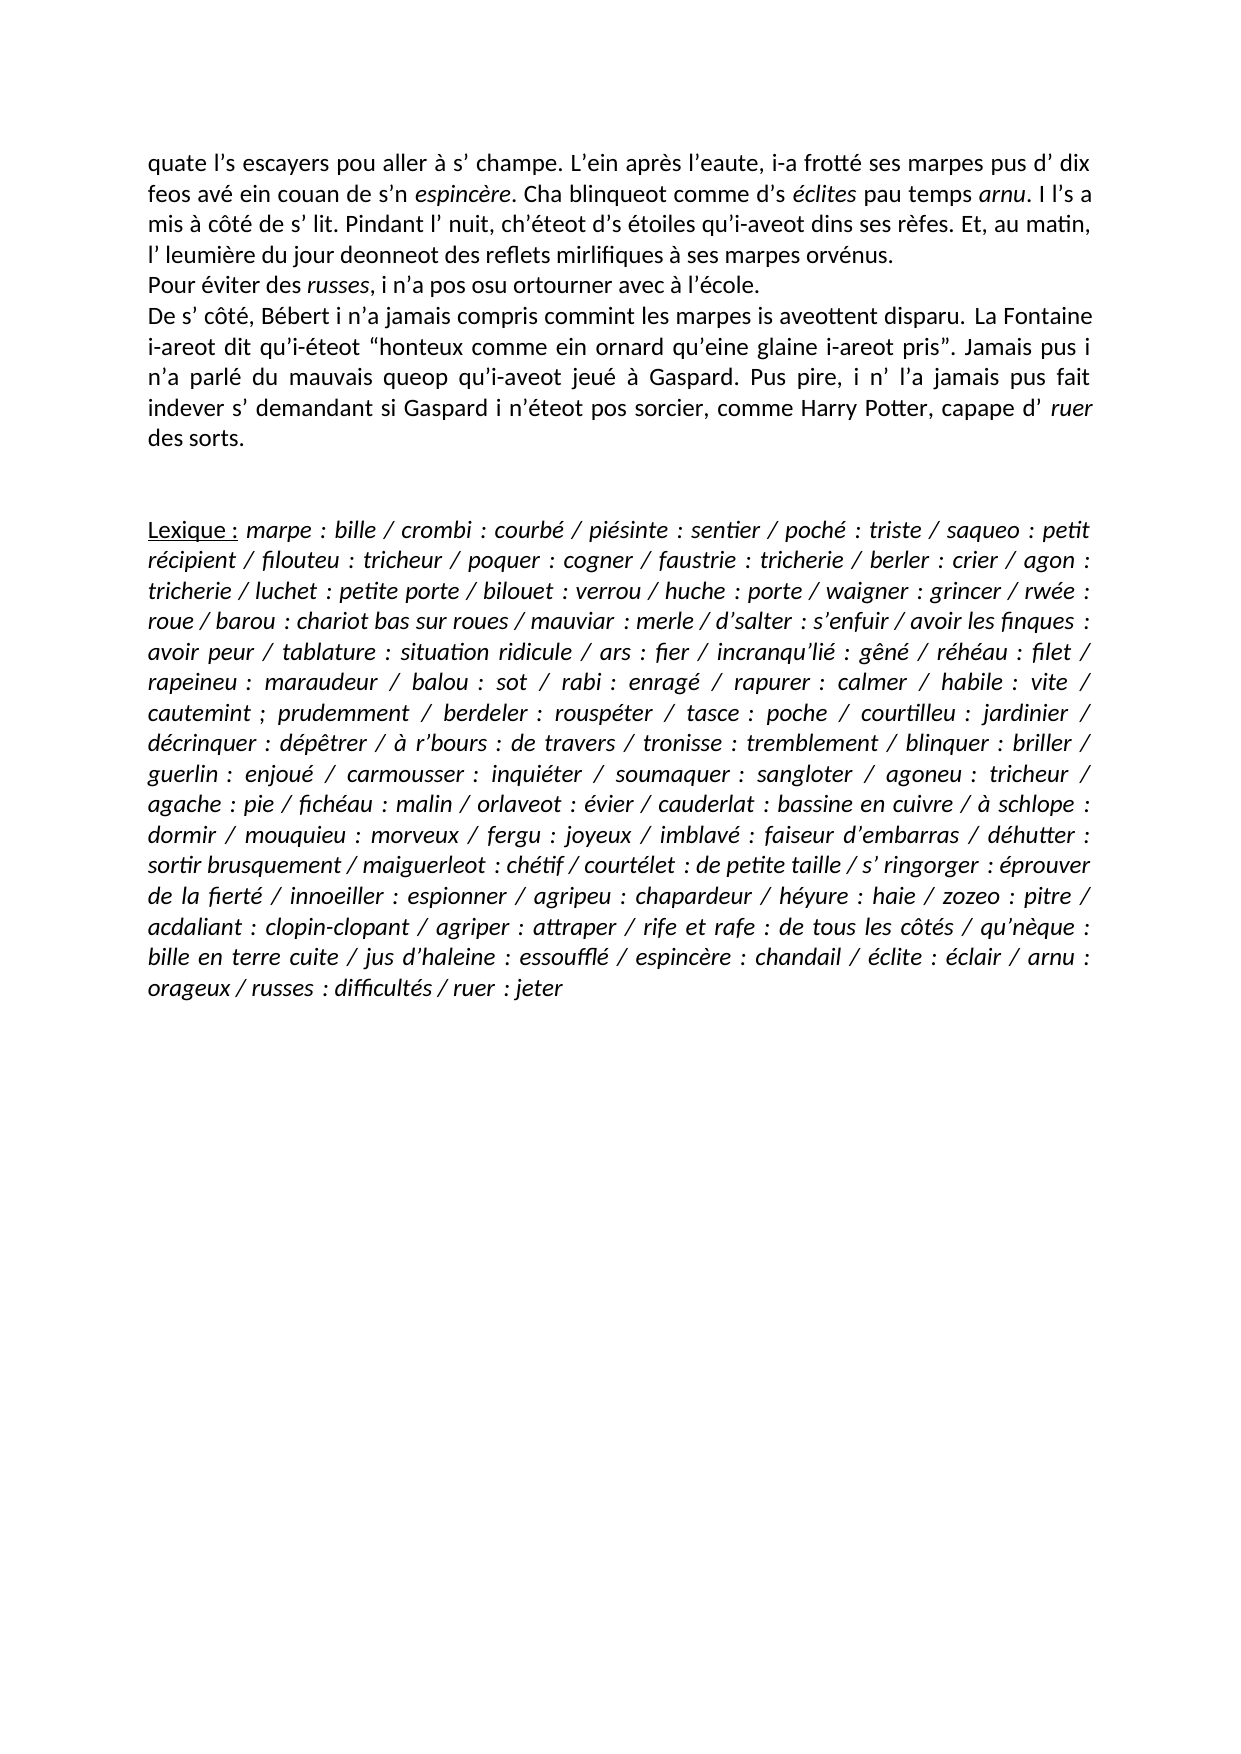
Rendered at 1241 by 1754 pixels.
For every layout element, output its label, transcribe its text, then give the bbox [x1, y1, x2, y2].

text De s’ côté, Bébert i n’a jamais compris commint les marpes is aveottent disparu. La Fontaine i-areot dit qu’i-éteot “honteux comme ein ornard qu’eine glaine i-areot pris”. Jamais pus i n’a parlé du mauvais queop qu’i-aveot jeué à Gaspard. Pus pire, i n’ l’a jamais pus fait indever s’ demandant si Gaspard i n’éteot pos sorcier, comme Harry Potter, capape d’ ruer des sorts. [148, 300, 1093, 453]
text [148, 148, 1093, 270]
text Lexique : marpe : bille / crombi : courbé / piésinte : sentier / poché : triste / saqueo : petit récipient / filouteu : tricheur / poquer : cogner / faustrie : tricherie / berler : crier / agon : tricherie / luchet : petite porte / bilouet : verrou / huche : porte / waigner : grincer / rwée : roue / barou : chariot bas sur roues / mauviar : merle / d’salter : s’enfuir / avoir les finques : avoir peur / tablature : situation ridicule / ars : fier / incranqu’lié : gêné / réhéau : filet / rapeineu : maraudeur / balou : sot / rabi : enragé / rapurer : calmer / habile : vite / cautemint ; prudemment / berdeler : rouspéter / tasce : poche / courtilleu : jardinier / décrinquer : dépêtrer / à r’bours : de travers / tronisse : tremblement / blinquer : briller / guerlin : enjoué / carmousser : inquiéter / soumaquer : sangloter / agoneu : tricheur / agache : pie / fichéau : malin / orlaveot : évier / cauderlat : bassine en cuivre / à schlope : dormir / mouquieu : morveux / fergu : joyeux / imblavé : faiseur d’embarras / déhutter : sortir brusquement / maiguerleot : chétif / courtélet : de petite taille / s’ ringorger : éprouver de la fierté / innoeiller : espionner / agripeu : chapardeur / héyure : haie / zozeo : pitre / acdaliant : clopin-clopant / agriper : attraper / rife et rafe : de tous les côtés / qu’nèque : bille en terre cuite / jus d’haleine : essoufflé / espincère : chandail / éclite : éclair / arnu : orageux / russes : difficultés / ruer : jeter [148, 514, 1093, 1002]
text Pour éviter des russes, i n’a pos osu ortourner avec à l’école. [148, 270, 1093, 300]
